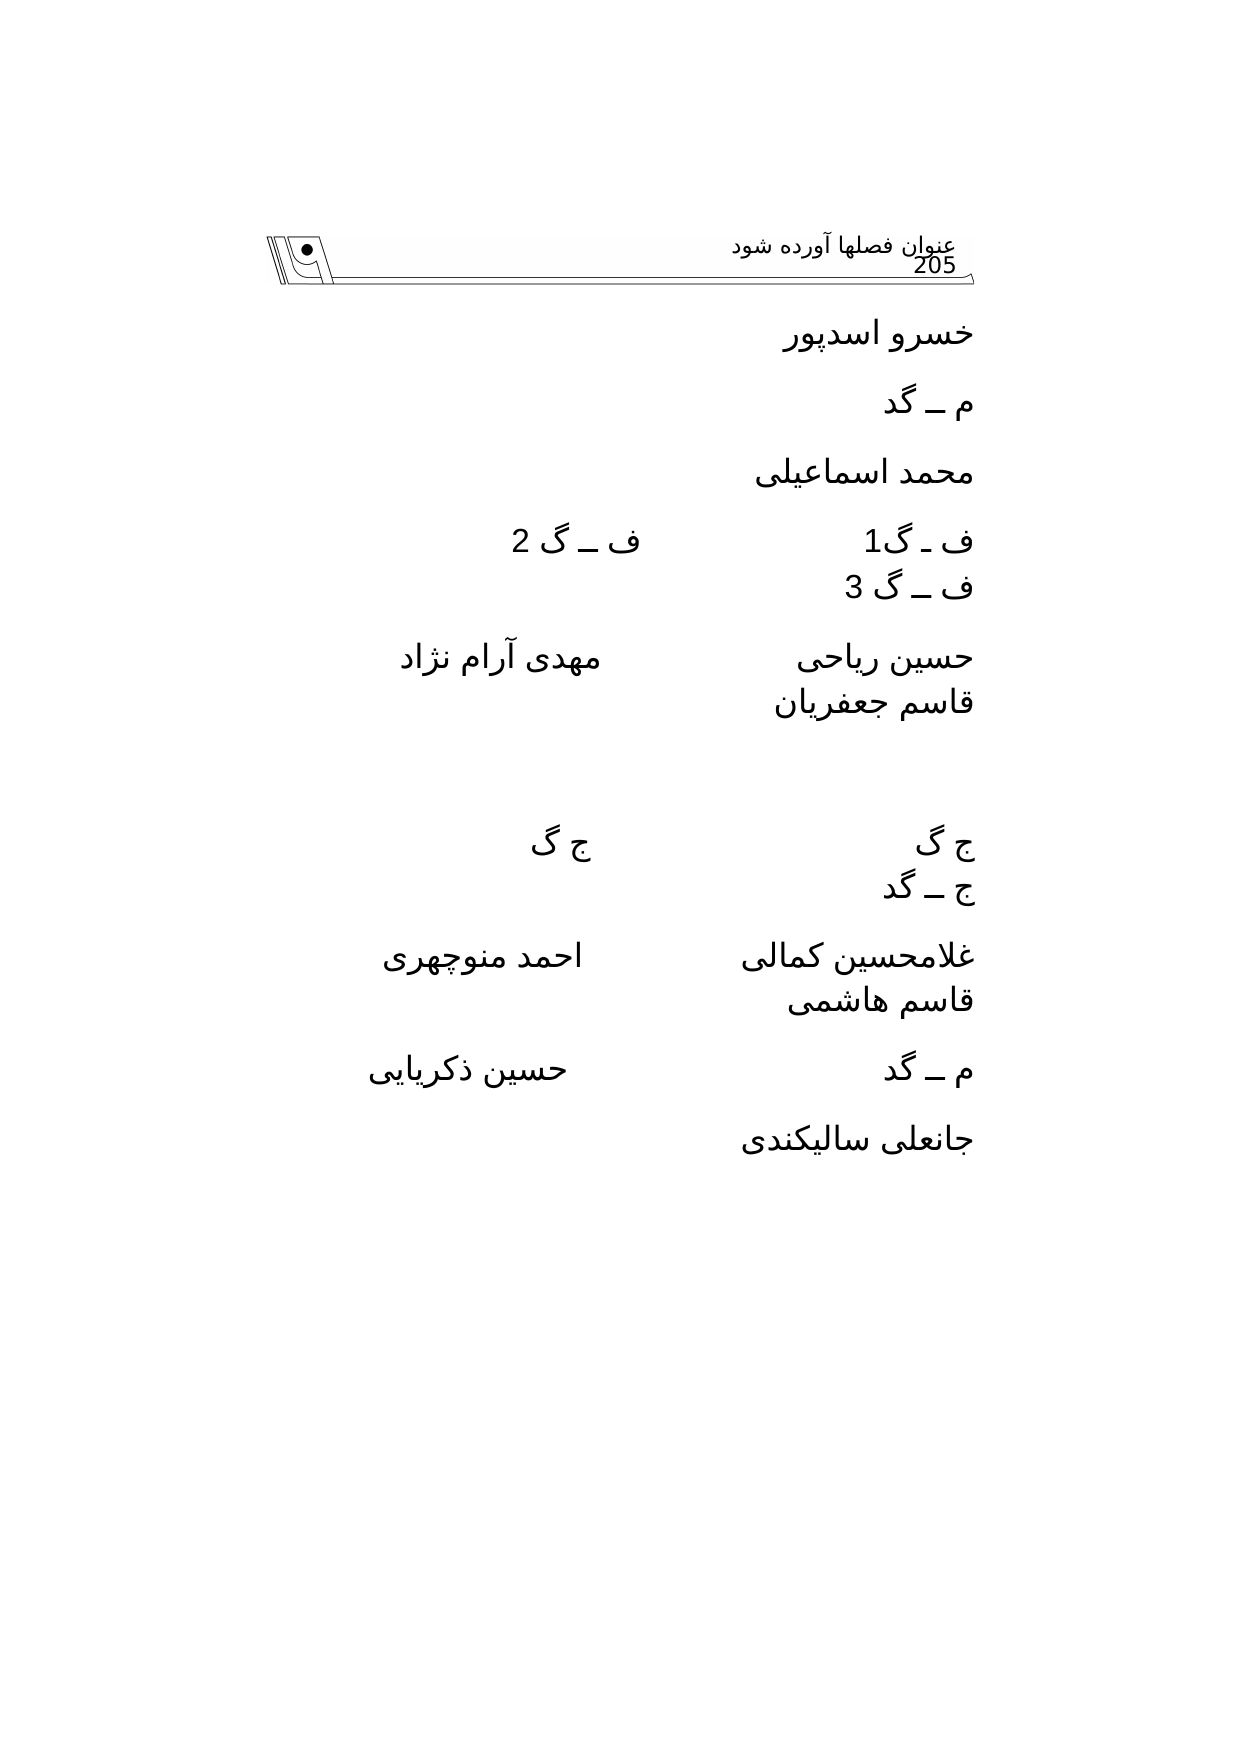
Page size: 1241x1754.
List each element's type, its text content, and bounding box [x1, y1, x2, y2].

text خسرو اسدپور [266, 313, 974, 351]
picture [841, 236, 858, 251]
text حسین ریاحی مهدی آرام نژاد قاسم جعفریان [266, 638, 974, 720]
text غلامحسین کمالی احمد منوچهری قاسم هاشمی [266, 936, 974, 1019]
text جانعلی سالیکندی [266, 1118, 974, 1157]
text محمد اسماعیلی [266, 452, 974, 490]
text ج گ ج گ ج ــ گد [266, 823, 974, 905]
text م ــ گد [266, 382, 974, 421]
picture [266, 236, 975, 285]
text ف ـ گ1 ف ــ گ 2 ف ــ گ 3 [266, 521, 974, 607]
text م ــ گد حسین ذکریایی [266, 1049, 974, 1088]
